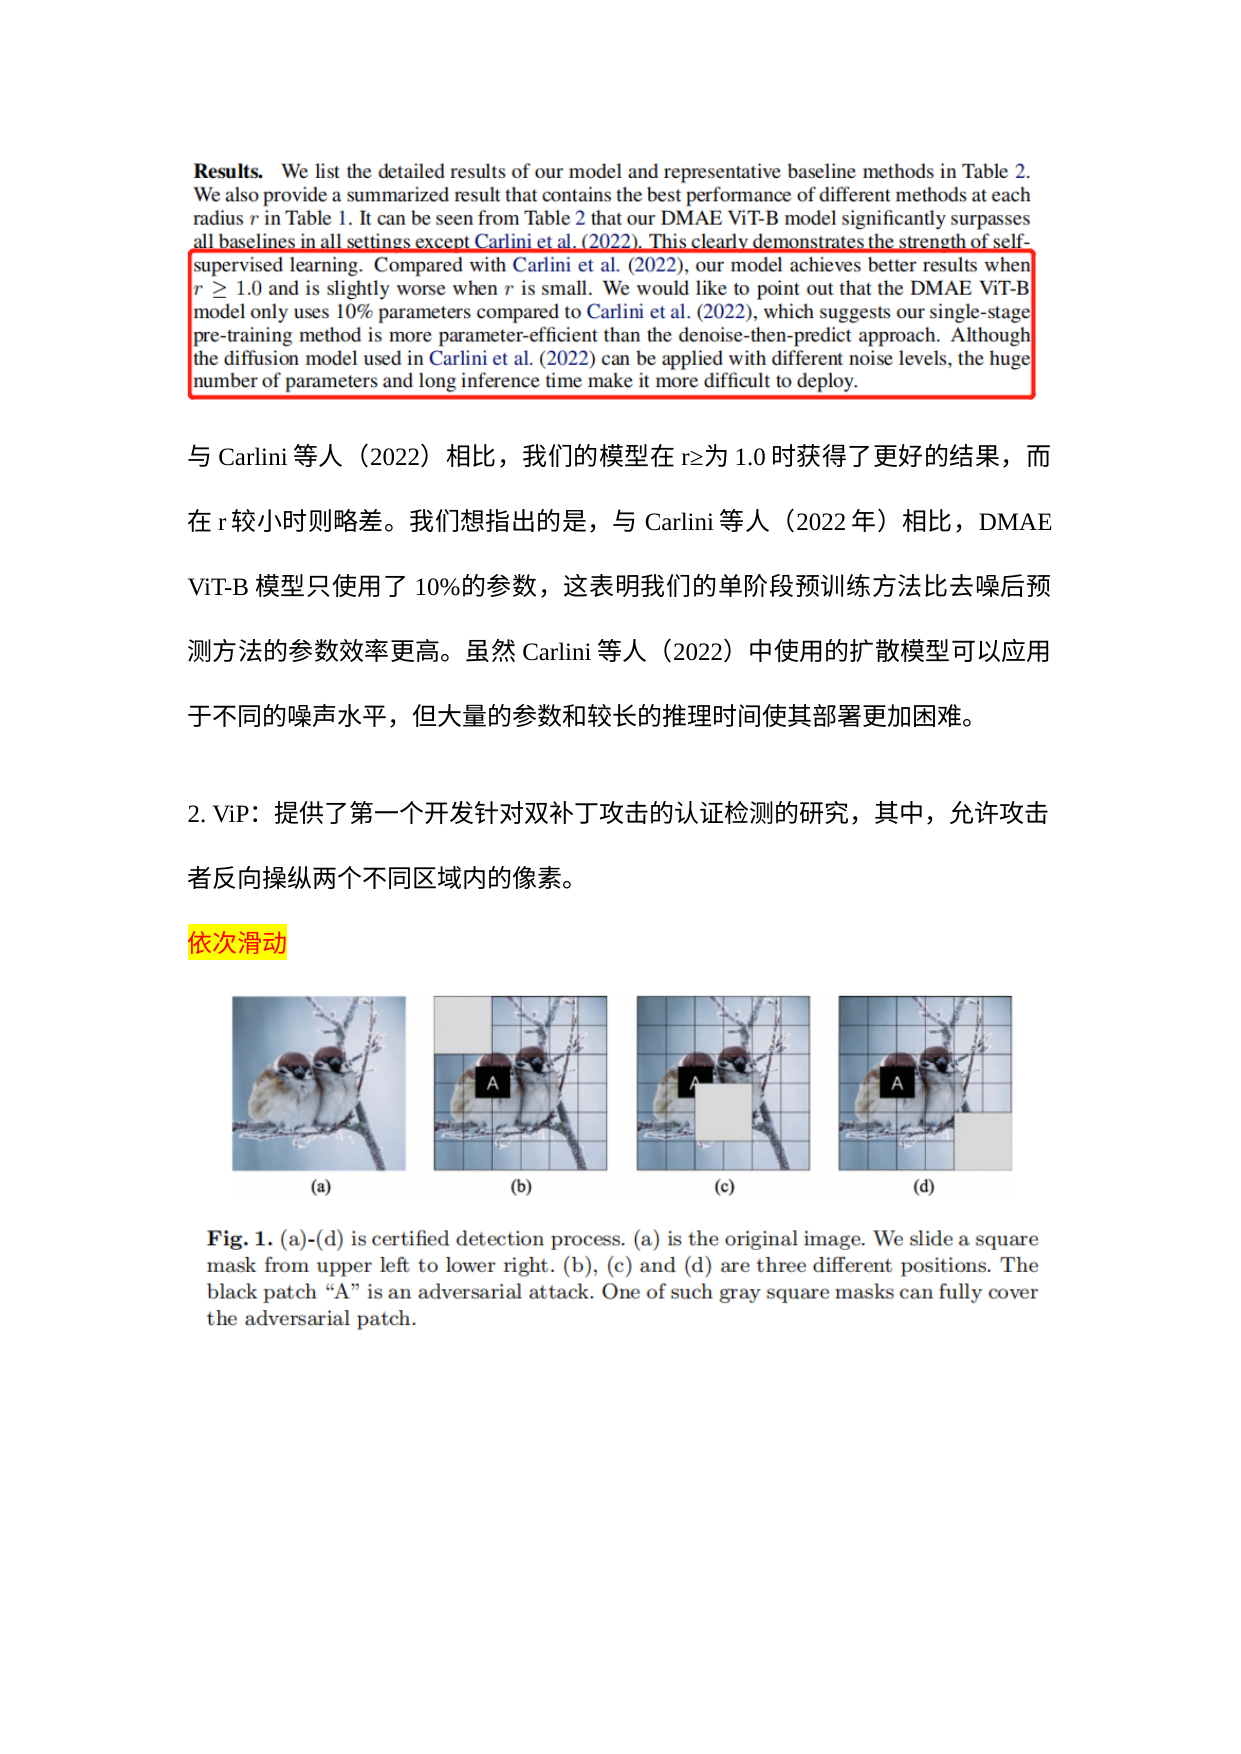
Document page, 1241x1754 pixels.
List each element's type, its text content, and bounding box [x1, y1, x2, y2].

text 与Carlini等人（2022）相比，我们的模型在r≥为1.0时获得了更好的结果，而在r较小时则略差。我们想指出的是，与Carlini等人（2022年）相比，DMAE ViT-B模型只使用了10%的参数，这表明我们的单阶段预训练方法比去噪后预测方法的参数效率更高。虽然Carlini等人（2022）中使用的扩散模型可以应用于不同的噪声水平，但大量的参数和较长的推理时间使其部署更加困难。 [187, 422, 1053, 747]
text 2. ViP：提供了第一个开发针对双补丁攻击的认证检测的研究，其中，允许攻击者反向操纵两个不同区域内的像素。 [187, 779, 1053, 909]
picture [187, 974, 1053, 1339]
picture [187, 162, 1053, 401]
text 依次滑动 [187, 909, 1053, 974]
